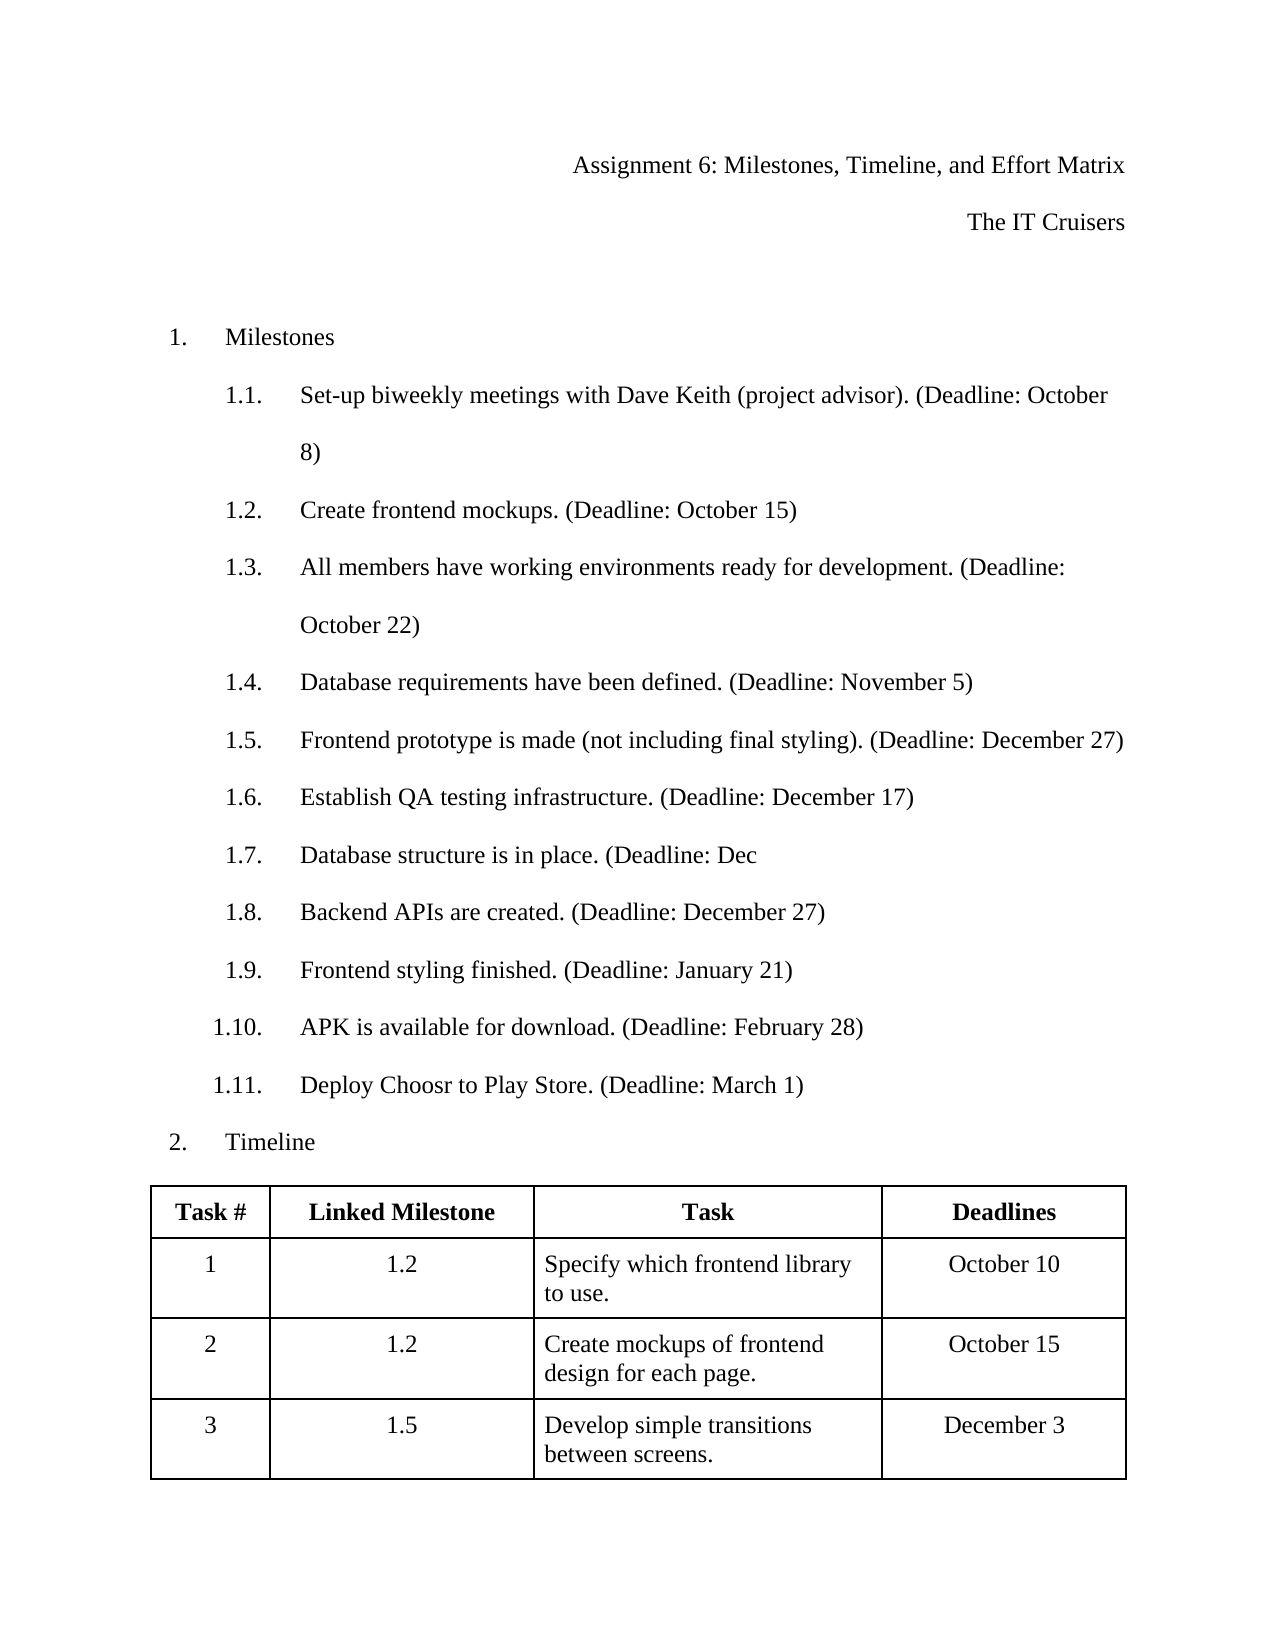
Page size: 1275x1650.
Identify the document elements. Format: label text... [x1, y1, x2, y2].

table_cell 1.5 [271, 1400, 533, 1478]
table_cell Develop simple transitions between screens. [535, 1400, 881, 1478]
table_cell 1.2 [271, 1239, 533, 1317]
list All members have working environments ready for development. (Deadline: October 22) [262, 552, 1125, 639]
table_cell Create mockups of frontend design for each page. [535, 1319, 881, 1397]
table_header Linked Milestone [271, 1187, 533, 1237]
table_cell 3 [152, 1400, 269, 1478]
list Timeline [187, 1127, 1125, 1156]
text The IT Cruisers [150, 207, 1125, 236]
table_cell December 3 [883, 1400, 1125, 1478]
table_header Deadlines [883, 1187, 1125, 1237]
list Backend APIs are created. (Deadline: December 27) [262, 897, 1125, 926]
list Database requirements have been defined. (Deadline: November 5) [262, 667, 1125, 696]
list Set-up biweekly meetings with Dave Keith (project advisor). (Deadline: October 8) [262, 380, 1125, 466]
table_cell Specify which frontend library to use. [535, 1239, 881, 1317]
table_header Task # [152, 1187, 269, 1237]
list Establish QA testing infrastructure. (Deadline: December 17) [262, 782, 1125, 811]
list APK is available for download. (Deadline: February 28) [262, 1012, 1125, 1041]
list Database structure is in place. (Deadline: Dec [262, 840, 1125, 869]
table_cell 1 [152, 1239, 269, 1317]
table_header Task [535, 1187, 881, 1237]
list Frontend styling finished. (Deadline: January 21) [262, 955, 1125, 984]
table_cell October 10 [883, 1239, 1125, 1317]
table_cell 1.2 [271, 1319, 533, 1397]
text Assignment 6: Milestones, Timeline, and Effort Matrix [150, 150, 1125, 179]
list Frontend prototype is made (not including final styling). (Deadline: December 27) [262, 725, 1125, 754]
table_cell October 15 [883, 1319, 1125, 1397]
table_cell 2 [152, 1319, 269, 1397]
list Deploy Choosr to Play Store. (Deadline: March 1) [262, 1070, 1125, 1099]
list Create frontend mockups. (Deadline: October 15) [262, 495, 1125, 524]
list Milestones [187, 322, 1125, 351]
